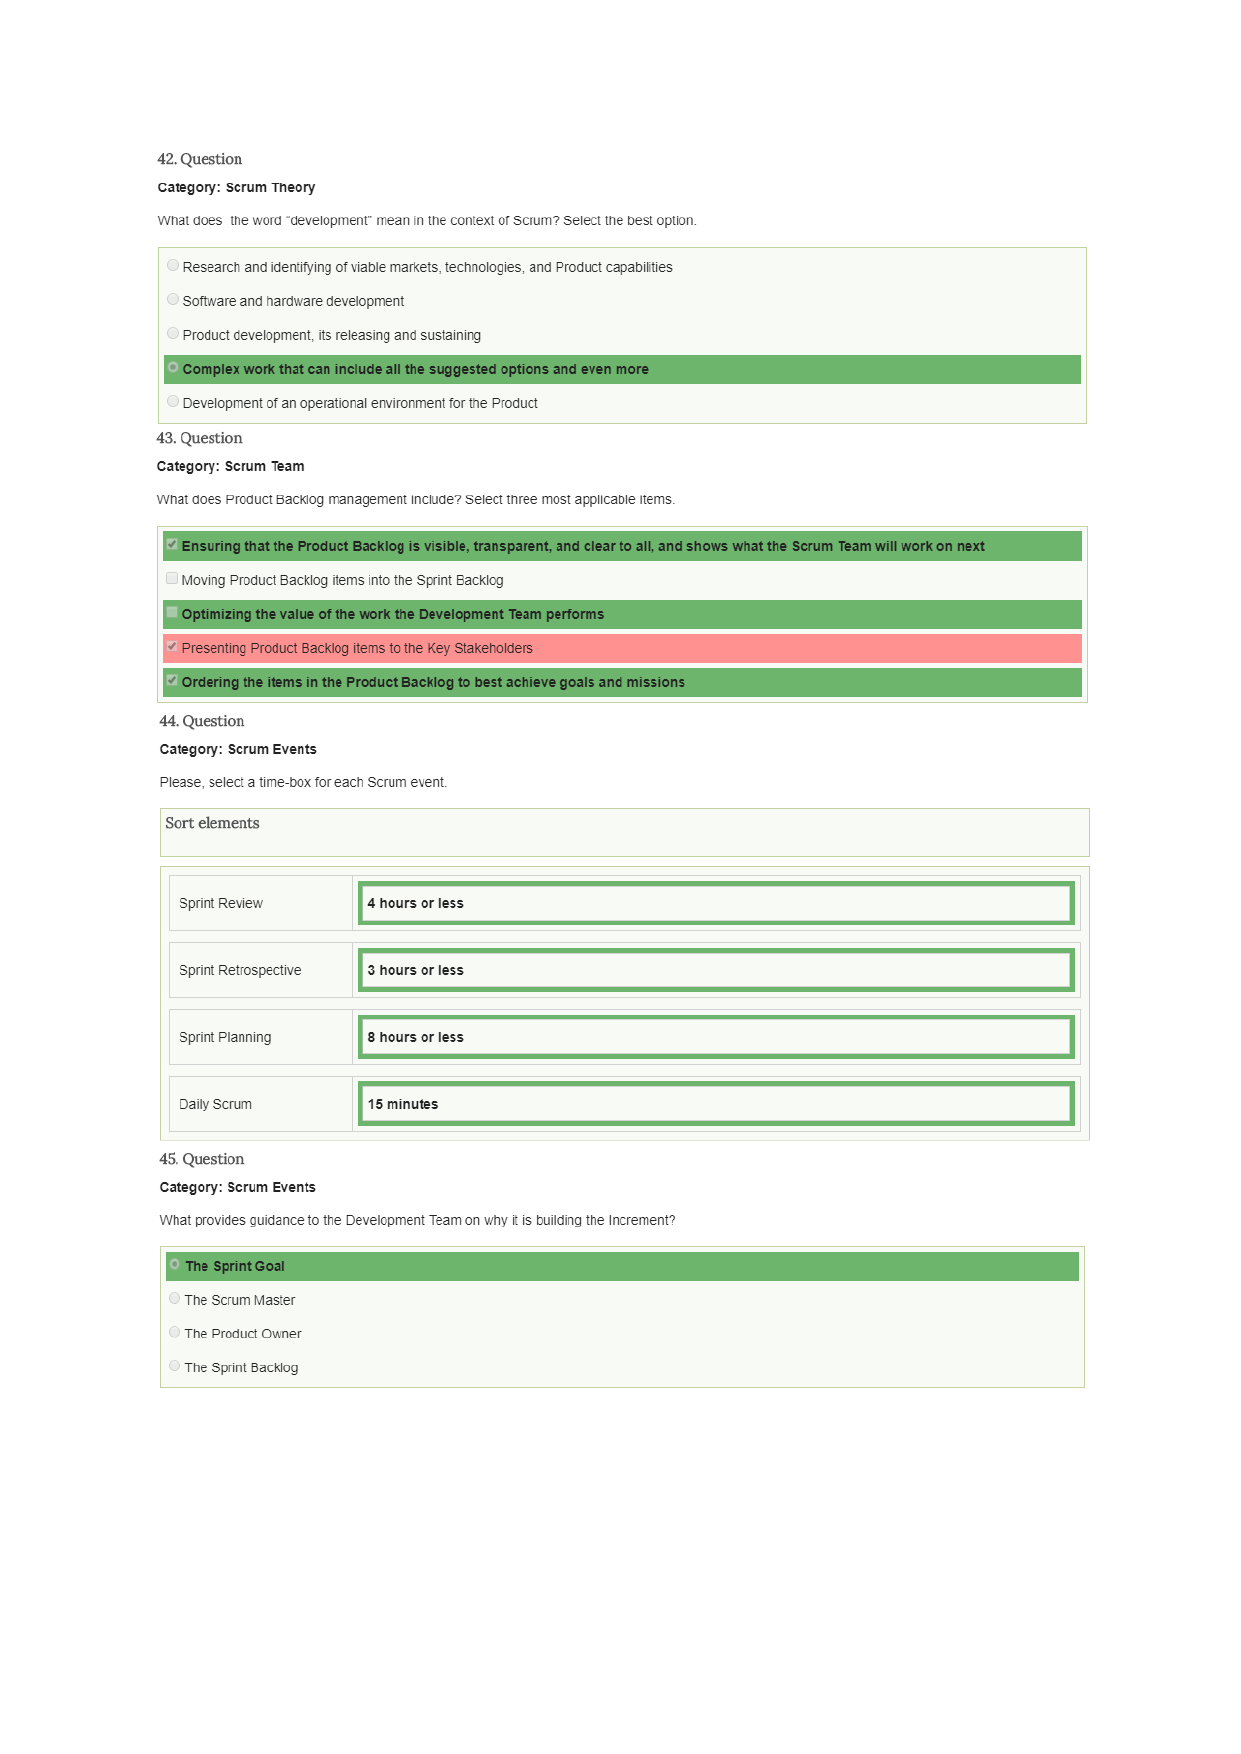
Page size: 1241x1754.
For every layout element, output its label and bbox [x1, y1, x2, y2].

picture [150, 426, 1091, 705]
picture [150, 1143, 1091, 1393]
picture [150, 706, 1091, 1141]
picture [150, 150, 1091, 425]
